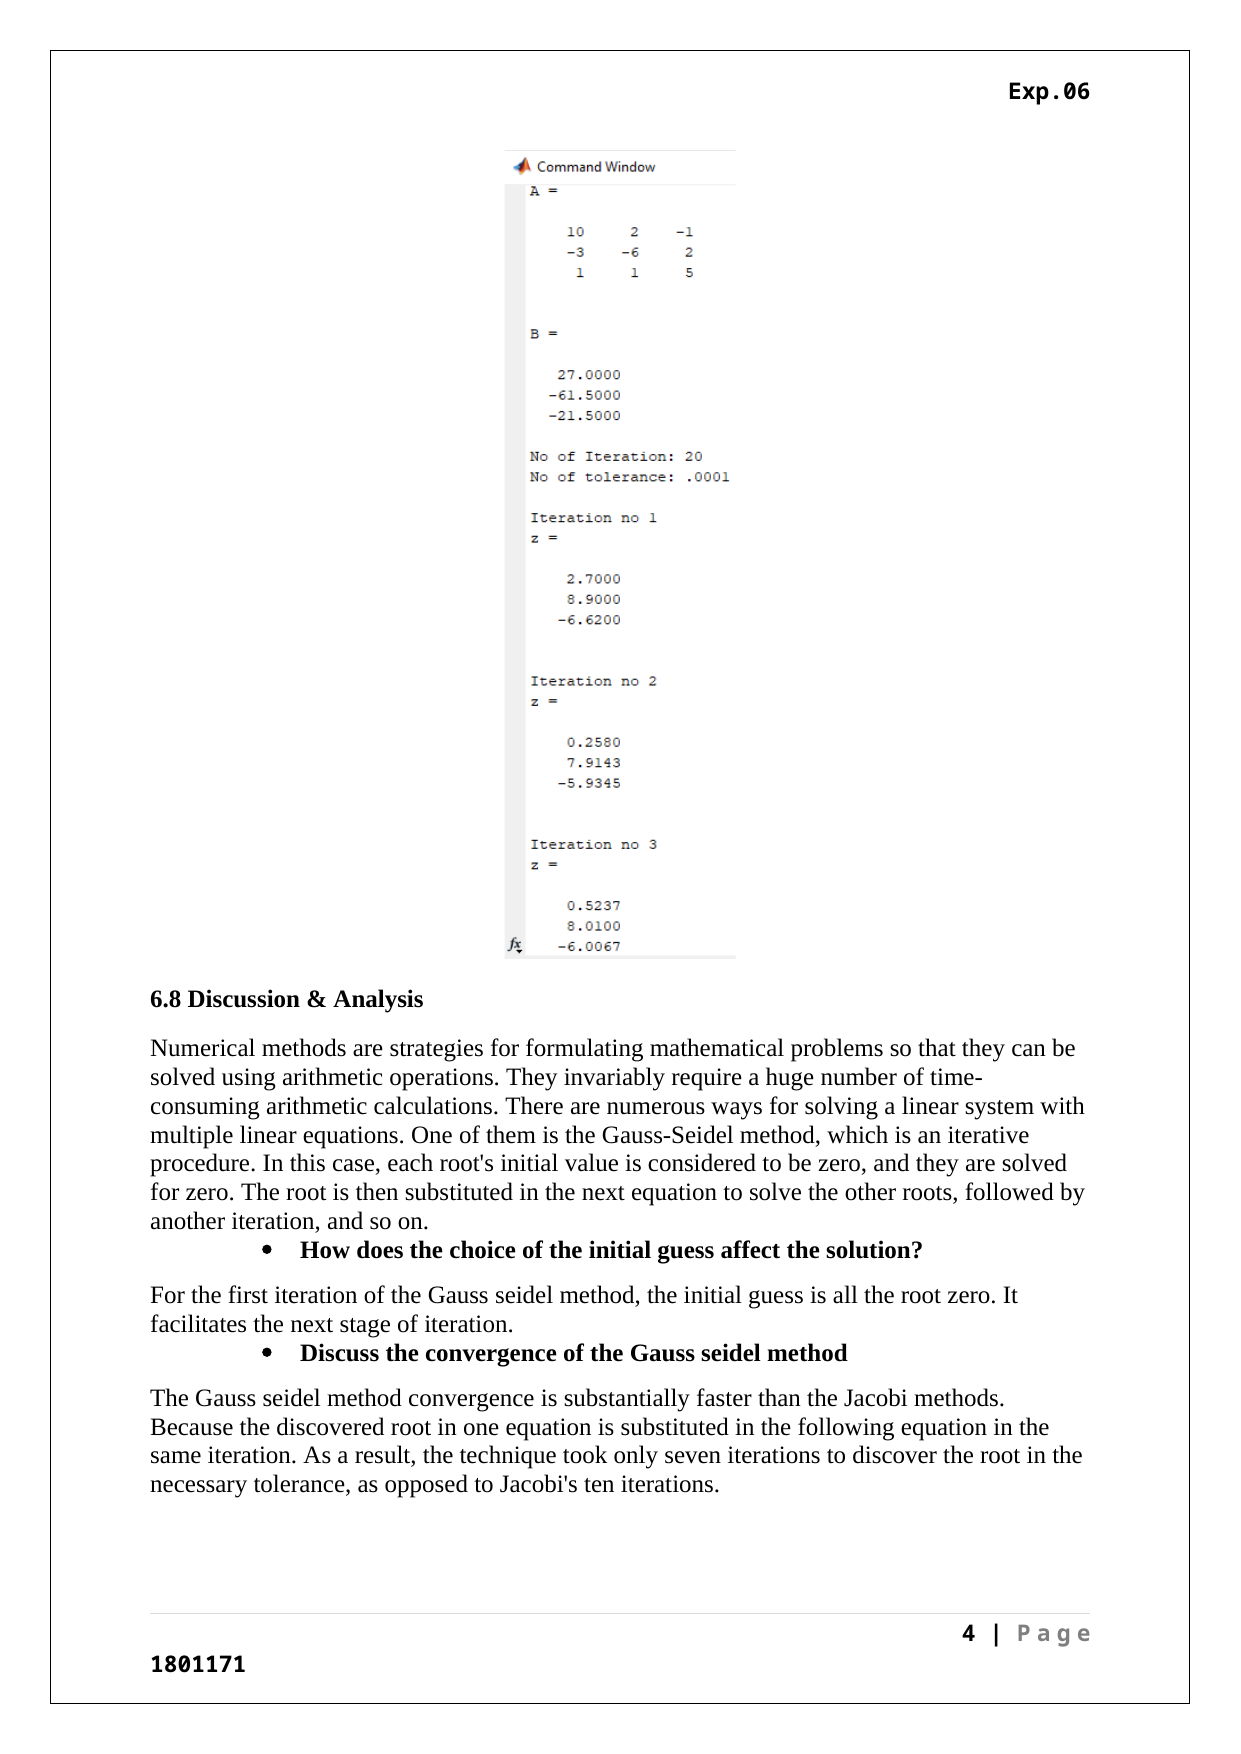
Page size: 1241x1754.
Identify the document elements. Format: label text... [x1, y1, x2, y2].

picture [504, 150, 736, 959]
text For the first iteration of the Gauss seidel method, the initial guess is all the root zero. It facilitates the next stage of iteration. [150, 1280, 1090, 1338]
text Numerical methods are strategies for formulating mathematical problems so that they can be solved using arithmetic operations. They invariably require a huge number of time-consuming arithmetic calculations. There are numerous ways for solving a linear system with multiple linear equations. One of them is the Gauss-Seidel method, which is an iterative procedure. In this case, each root's initial value is considered to be zero, and they are solved for zero. The root is then substituted in the next equation to solve the other roots, followed by another iteration, and so on. [150, 1033, 1090, 1235]
list How does the choice of the initial guess affect the solution? [262, 1235, 1090, 1263]
text The Gauss seidel method convergence is substantially faster than the Jacobi methods. Because the discovered root in one equation is substituted in the following equation in the same iteration. As a result, the technique took only seven iterations to discover the root in the necessary tolerance, as opposed to Jacobi's ten iterations. [150, 1383, 1090, 1498]
list Discuss the convergence of the Gauss seidel method [262, 1338, 1090, 1366]
list Discussion & Analysis [150, 984, 1090, 1012]
